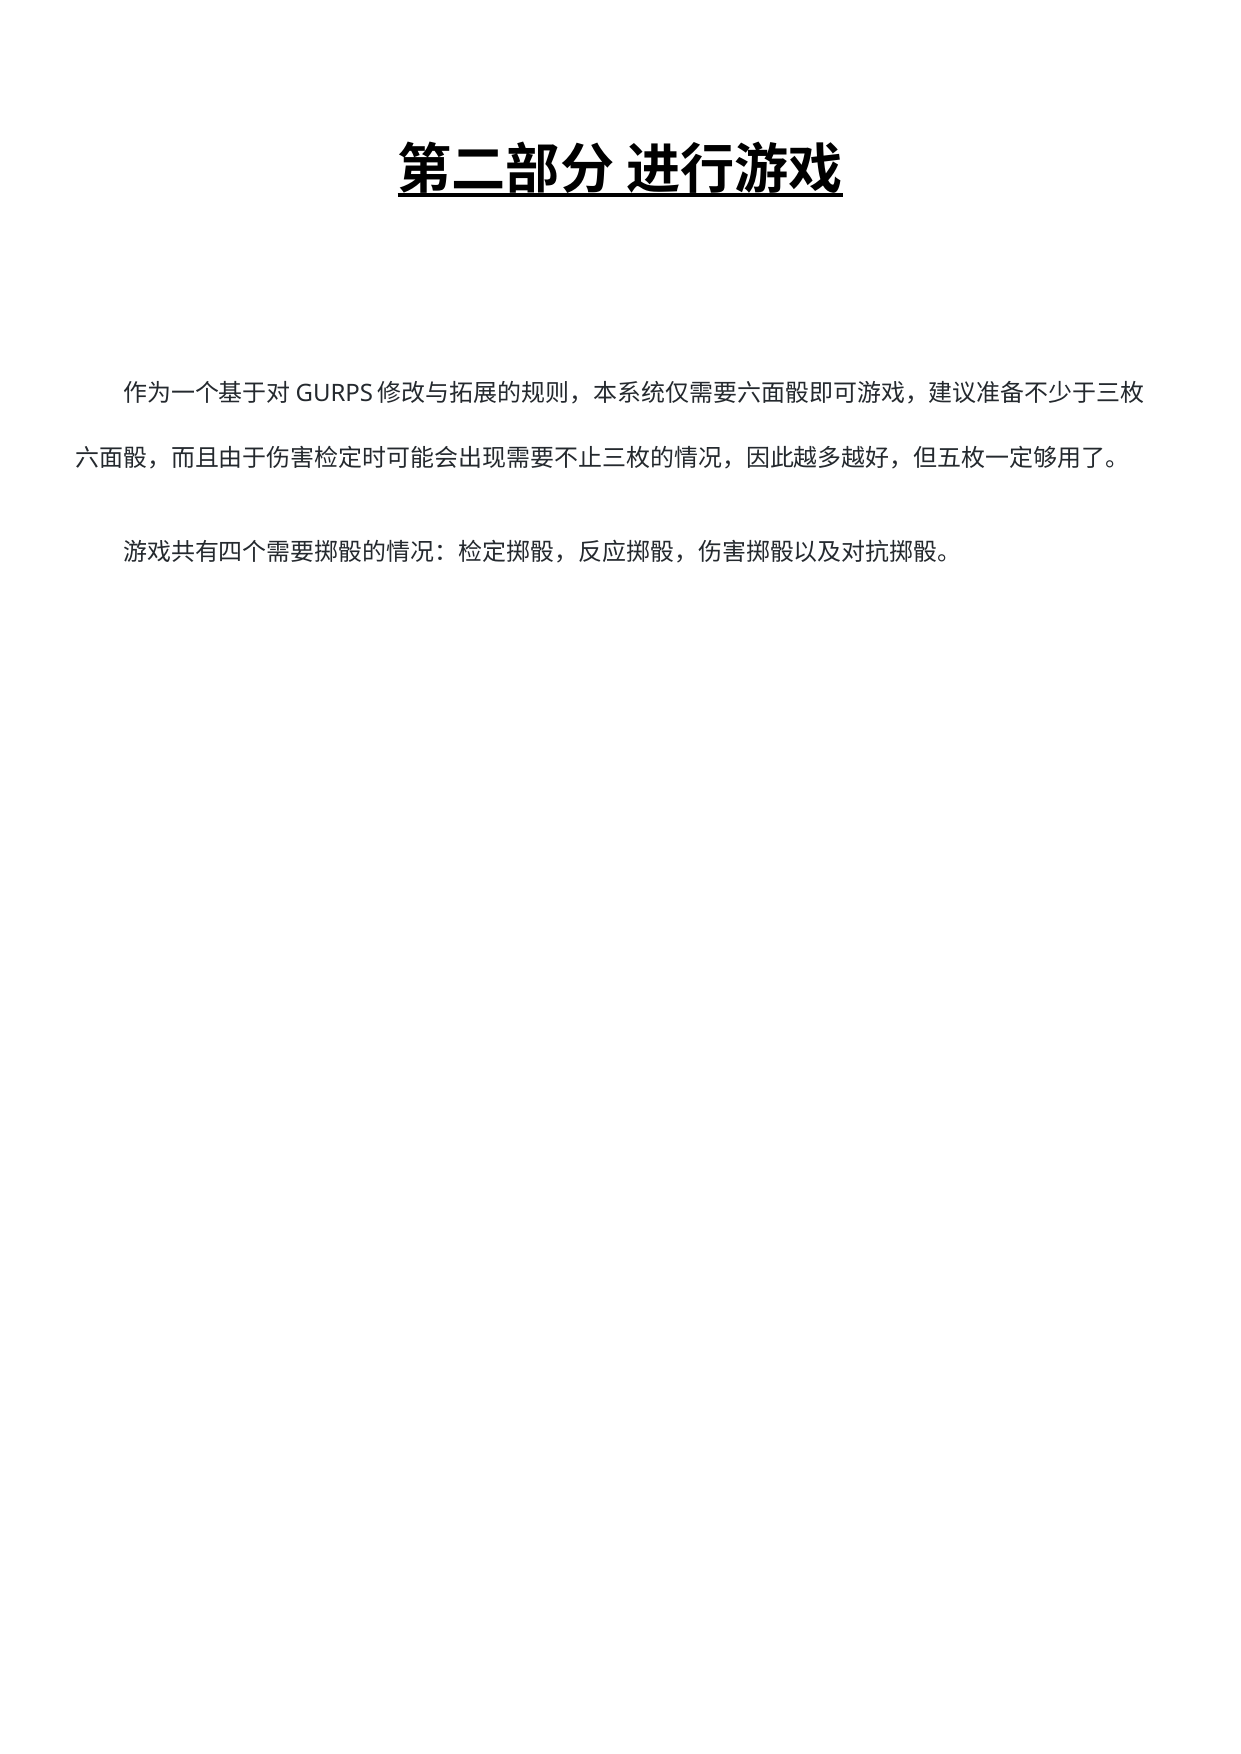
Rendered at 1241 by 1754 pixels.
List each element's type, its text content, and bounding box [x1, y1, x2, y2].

text 作为一个基于对GURPS修改与拓展的规则，本系统仅需要六面骰即可游戏，建议准备不少于三枚六面骰，而且由于伤害检定时可能会出现需要不止三枚的情况，因此越多越好，但五枚一定够用了。 [75, 358, 1165, 488]
subtitle 第二部分 进行游戏 [75, 116, 1165, 214]
text 游戏共有四个需要掷骰的情况：检定掷骰，反应掷骰，伤害掷骰以及对抗掷骰。 [75, 518, 1165, 583]
